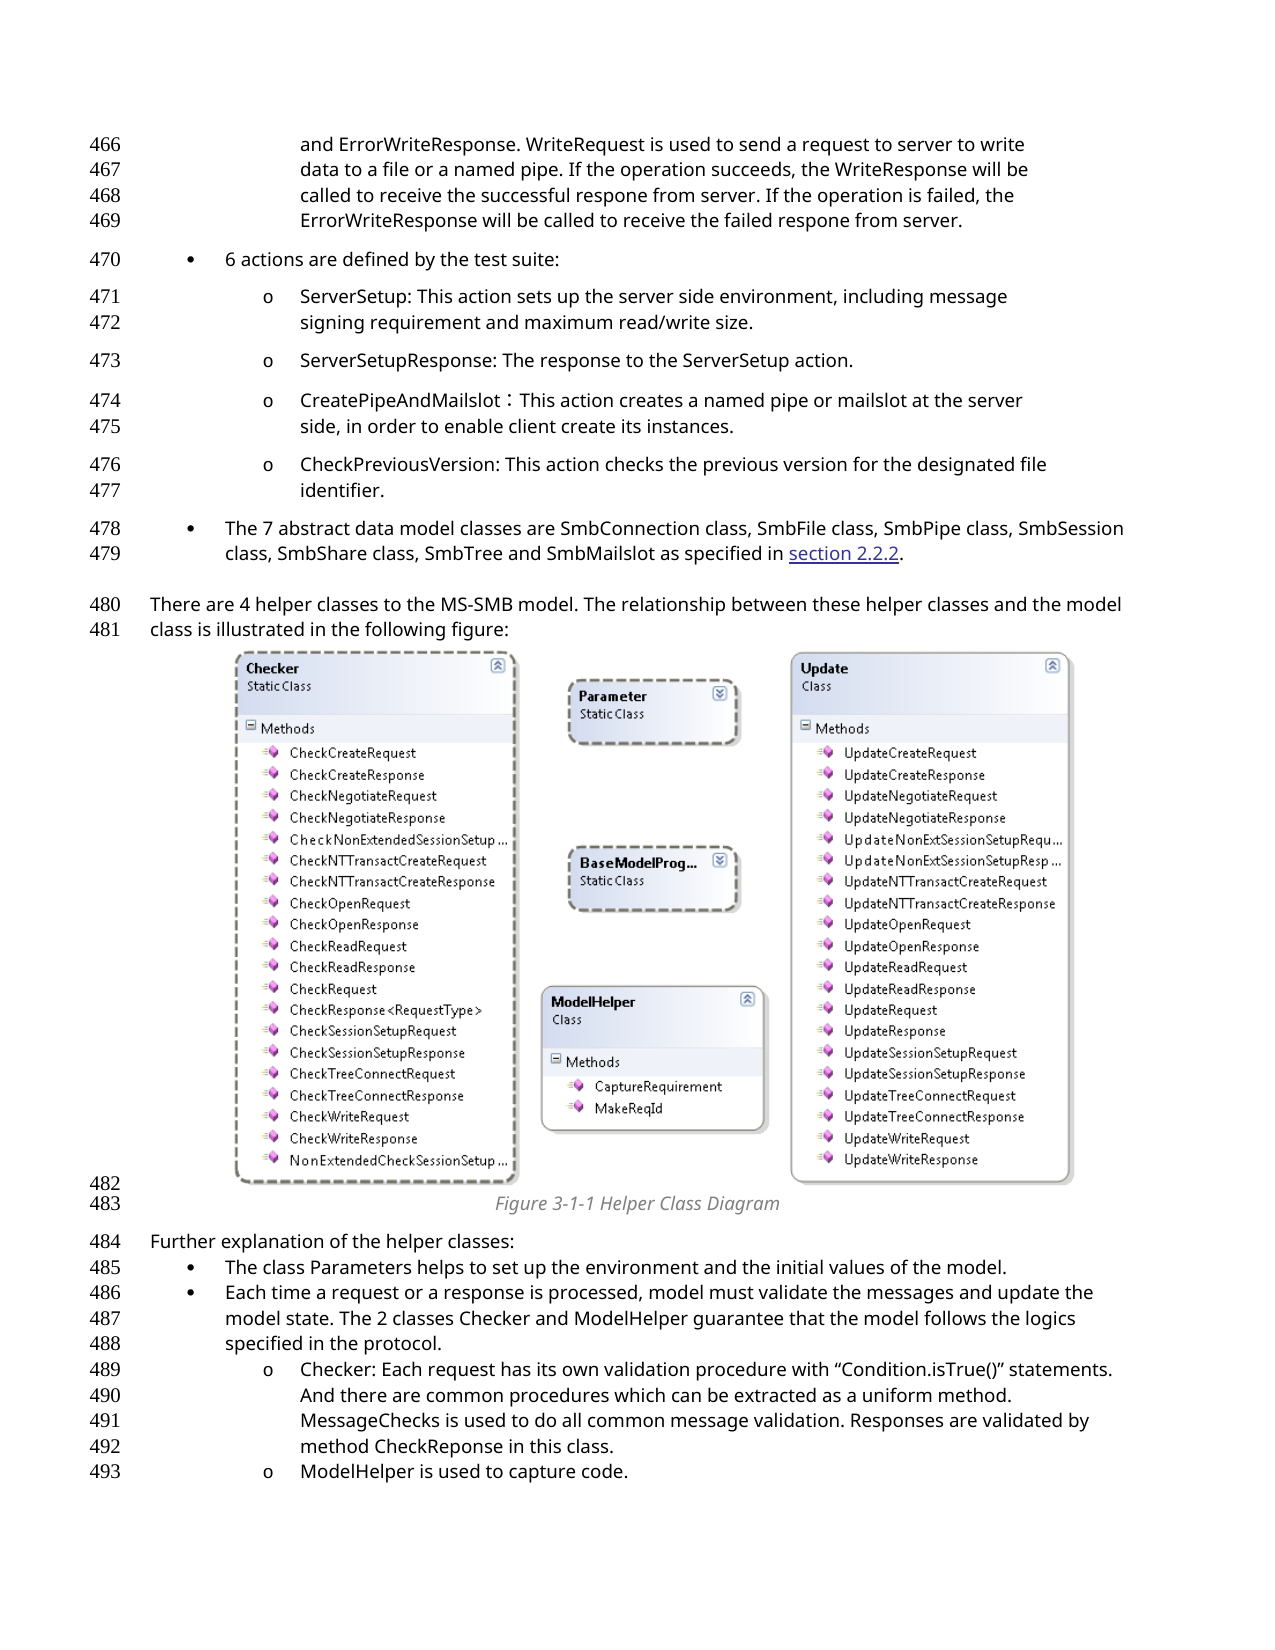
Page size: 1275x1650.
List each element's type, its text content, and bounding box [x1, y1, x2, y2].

list CheckPreviousVersion: This action checks the previous version for the designated file identifier. [262, 451, 1050, 502]
list CreatePipeAndMailslot：This action creates a named pipe or mailslot at the server side, in order to enable client create its instances. [262, 386, 1050, 439]
text There are 4 helper classes to the MS-SMB model. The relationship between these helper classes and the model class is illustrated in the following figure: [150, 591, 1124, 642]
list ServerSetup: This action sets up the server side environment, including message signing requirement and maximum read/write size. [262, 284, 1050, 335]
list ModelHelper is used to capture code. [262, 1458, 1124, 1484]
text Further explanation of the helper classes: [150, 1228, 1124, 1254]
list Each time a request or a response is processed, model must validate the messages and update the model state. The 2 classes Checker and ModelHelper guarantee that the model follows the logics specified in the protocol. [187, 1279, 1124, 1356]
list Checker: Each request has its own validation procedure with “Condition.isTrue()” statements. And there are common procedures which can be extracted as a uniform method. MessageChecks is used to do all common message validation. Responses are validated by method CheckReponse in this class. [262, 1356, 1124, 1458]
list The class Parameters helps to set up the environment and the initial values of the model. [187, 1254, 1124, 1279]
text Figure 3-1-1 Helper Class Diagram [150, 1191, 1125, 1216]
list ServerSetupResponse: The response to the ServerSetup action. [262, 348, 1050, 373]
list The 7 abstract data model classes are SmbConnection class, SmbFile class, SmbPipe class, SmbSession class, SmbShare class, SmbTree and SmbMailslot as specified in section 2.2.2. [187, 515, 1124, 566]
picture [225, 642, 1079, 1191]
list 6 actions are defined by the test suite: [187, 246, 1050, 271]
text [300, 131, 1050, 233]
